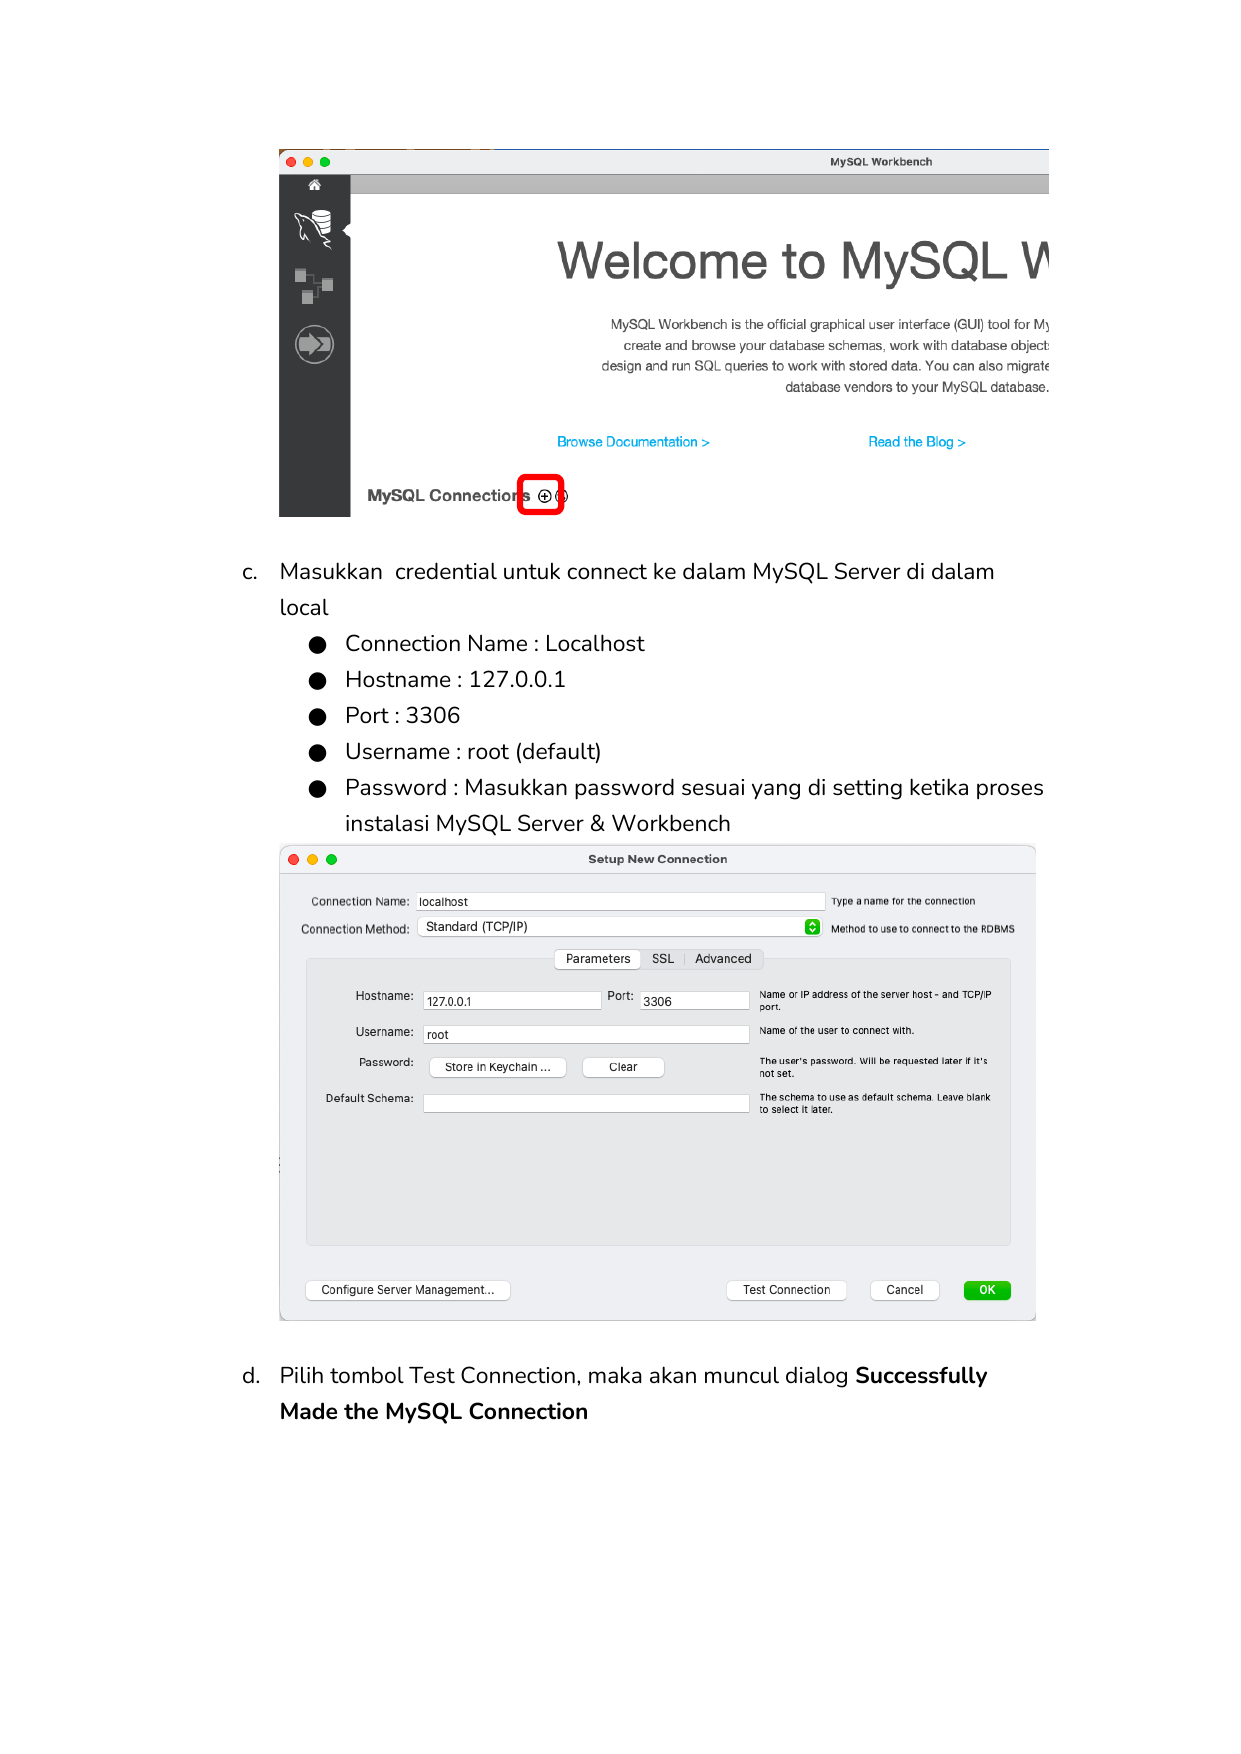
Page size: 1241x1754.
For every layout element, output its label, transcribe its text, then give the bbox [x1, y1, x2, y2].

list Masukkan credential untuk connect ke dalam MySQL Server di dalam local [242, 556, 1045, 623]
list Port : 3306 [307, 700, 1045, 731]
list Hostname : 127.0.0.1 [307, 664, 1045, 695]
list Connection Name : Localhost [307, 628, 1045, 659]
list Username : root (default) [307, 736, 1045, 767]
picture [279, 149, 1049, 517]
list Password : Masukkan password sesuai yang di setting ketika proses instalasi MySQL Server & Workbench [307, 772, 1045, 839]
list Pilih tombol Test Connection, maka akan muncul dialog Successfully Made the MySQL Connection [242, 1361, 1045, 1428]
picture [279, 843, 1036, 1321]
